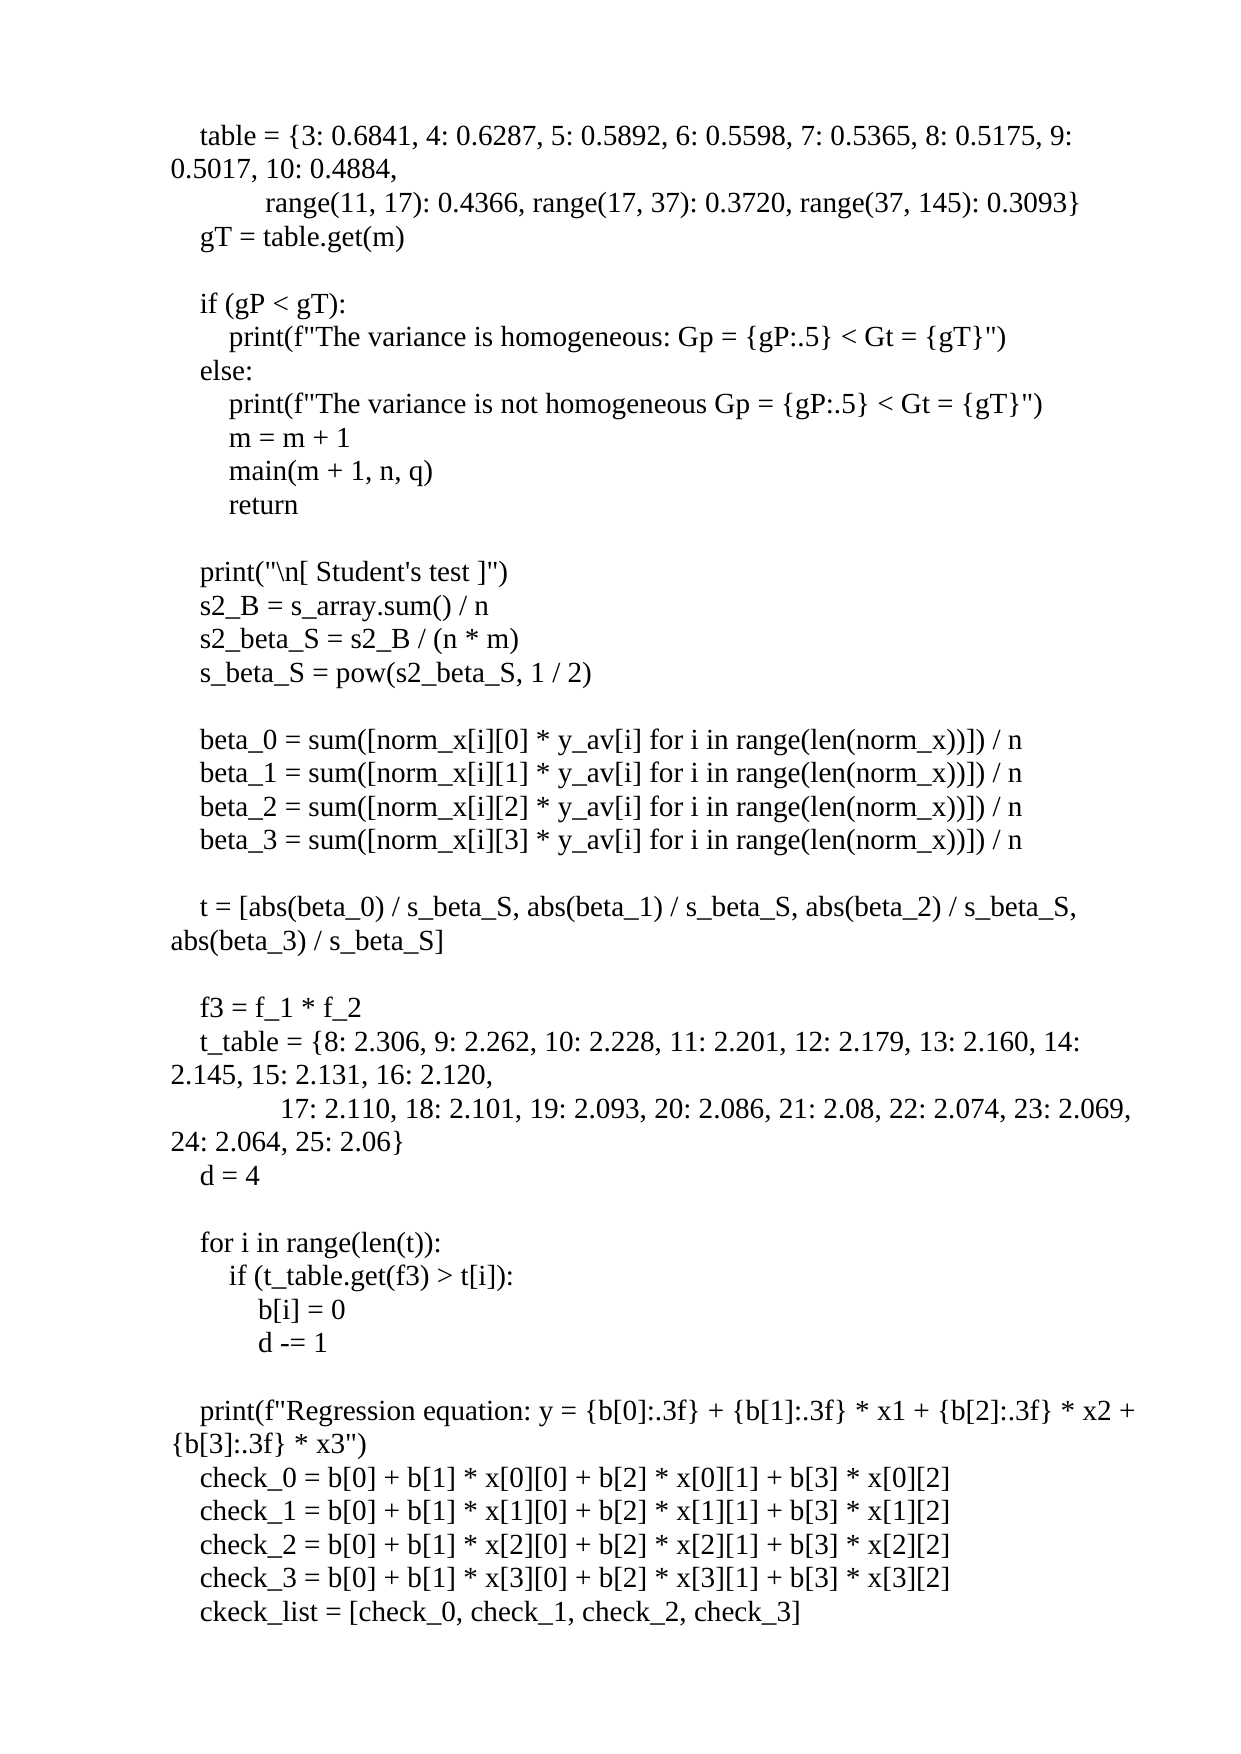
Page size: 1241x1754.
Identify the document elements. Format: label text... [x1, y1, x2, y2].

text d = 4 [170, 1158, 1152, 1191]
text s_beta_S = pow(s2_beta_S, 1 / 2) [170, 655, 1152, 688]
text ckeck_list = [check_0, check_1, check_2, check_3] [170, 1594, 1152, 1627]
text m = m + 1 [170, 420, 1152, 453]
text if (gP < gT): [170, 286, 1152, 319]
text 17: 2.110, 18: 2.101, 19: 2.093, 20: 2.086, 21: 2.08, 22: 2.074, 23: 2.069, 24: 2.064, 25: 2.06} [170, 1091, 1152, 1158]
text check_2 = b[0] + b[1] * x[2][0] + b[2] * x[2][1] + b[3] * x[2][2] [170, 1527, 1152, 1560]
text print("\n[ Student's test ]") [170, 554, 1152, 588]
text beta_0 = sum([norm_x[i][0] * y_av[i] for i in range(len(norm_x))]) / n [170, 722, 1152, 755]
text table = {3: 0.6841, 4: 0.6287, 5: 0.5892, 6: 0.5598, 7: 0.5365, 8: 0.5175, 9: 0.5017, 10: 0.4884, [170, 118, 1152, 185]
text check_3 = b[0] + b[1] * x[3][0] + b[2] * x[3][1] + b[3] * x[3][2] [170, 1560, 1152, 1594]
text b[i] = 0 [170, 1292, 1152, 1326]
text for i in range(len(t)): [170, 1225, 1152, 1258]
text t_table = {8: 2.306, 9: 2.262, 10: 2.228, 11: 2.201, 12: 2.179, 13: 2.160, 14: 2.145, 15: 2.131, 16: 2.120, [170, 1024, 1152, 1091]
text beta_3 = sum([norm_x[i][3] * y_av[i] for i in range(len(norm_x))]) / n [170, 822, 1152, 856]
text d -= 1 [170, 1326, 1152, 1359]
text if (t_table.get(f3) > t[i]): [170, 1258, 1152, 1292]
text return [170, 487, 1152, 521]
text check_0 = b[0] + b[1] * x[0][0] + b[2] * x[0][1] + b[3] * x[0][2] [170, 1460, 1152, 1493]
text f3 = f_1 * f_2 [170, 990, 1152, 1024]
text beta_1 = sum([norm_x[i][1] * y_av[i] for i in range(len(norm_x))]) / n [170, 755, 1152, 789]
text range(11, 17): 0.4366, range(17, 37): 0.3720, range(37, 145): 0.3093} [170, 185, 1152, 219]
text main(m + 1, n, q) [170, 453, 1152, 487]
text print(f"The variance is homogeneous: Gp = {gP:.5} < Gt = {gT}") [170, 319, 1152, 353]
text s2_beta_S = s2_B / (n * m) [170, 621, 1152, 655]
text t = [abs(beta_0) / s_beta_S, abs(beta_1) / s_beta_S, abs(beta_2) / s_beta_S, abs(beta_3) / s_beta_S] [170, 889, 1152, 957]
text print(f"The variance is not homogeneous Gp = {gP:.5} < Gt = {gT}") [170, 386, 1152, 420]
text print(f"Regression equation: y = {b[0]:.3f} + {b[1]:.3f} * x1 + {b[2]:.3f} * x2 + {b[3]:.3f} * x3") [170, 1393, 1152, 1460]
text check_1 = b[0] + b[1] * x[1][0] + b[2] * x[1][1] + b[3] * x[1][2] [170, 1493, 1152, 1527]
text beta_2 = sum([norm_x[i][2] * y_av[i] for i in range(len(norm_x))]) / n [170, 789, 1152, 822]
text s2_B = s_array.sum() / n [170, 588, 1152, 621]
text gT = table.get(m) [170, 219, 1152, 252]
text else: [170, 353, 1152, 386]
